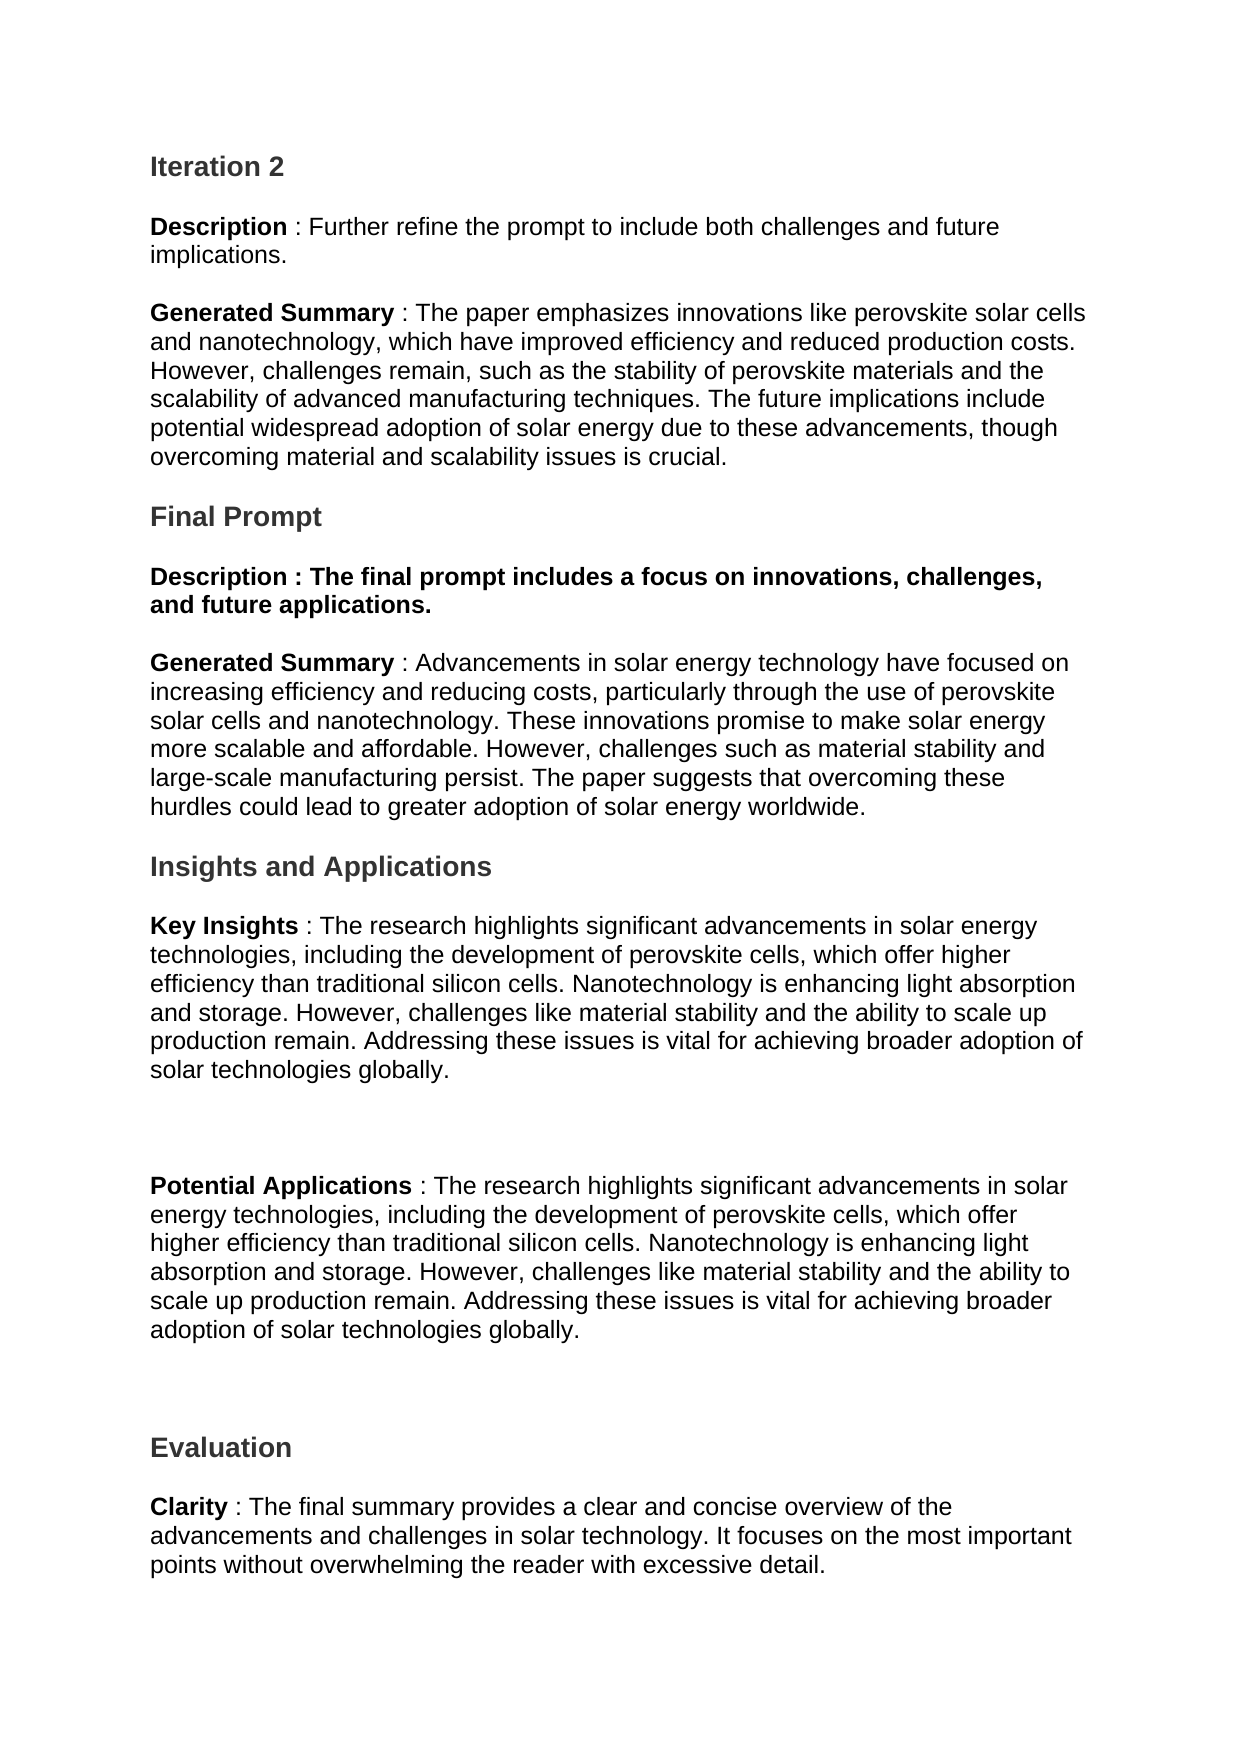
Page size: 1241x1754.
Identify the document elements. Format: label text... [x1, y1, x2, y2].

text Clarity : The final summary provides a clear and concise overview of the advancements and challenges in solar technology. It focuses on the most important points without overwhelming the reader with excessive detail. [150, 1492, 1090, 1578]
text Key Insights : The research highlights significant advancements in solar energy technologies, including the development of perovskite cells, which offer higher efficiency than traditional silicon cells. Nanotechnology is enhancing light absorption and storage. However, challenges like material stability and the ability to scale up production remain. Addressing these issues is vital for achieving broader adoption of solar technologies globally. [150, 911, 1090, 1084]
text Generated Summary : The paper emphasizes innovations like perovskite solar cells and nanotechnology, which have improved efficiency and reduced production costs. However, challenges remain, such as the stability of perovskite materials and the scalability of advanced manufacturing techniques. The future implications include potential widespread adoption of solar energy due to these advancements, though overcoming material and scalability issues is crucial. [150, 298, 1090, 471]
text Description : The final prompt includes a focus on innovations, challenges, and future applications. [150, 561, 1090, 619]
text Description : Further refine the prompt to include both challenges and future implications. [150, 212, 1090, 269]
text Potential Applications : The research highlights significant advancements in solar energy technologies, including the development of perovskite cells, which offer higher efficiency than traditional silicon cells. Nanotechnology is enhancing light absorption and storage. However, challenges like material stability and the ability to scale up production remain. Addressing these issues is vital for achieving broader adoption of solar technologies globally. [150, 1171, 1090, 1343]
text Insights and Applications [150, 850, 1090, 882]
text Iteration 2 [150, 150, 1090, 182]
text Final Prompt [150, 500, 1090, 532]
text Generated Summary : Advancements in solar energy technology have focused on increasing efficiency and reducing costs, particularly through the use of perovskite solar cells and nanotechnology. These innovations promise to make solar energy more scalable and affordable. However, challenges such as material stability and large-scale manufacturing persist. The paper suggests that overcoming these hurdles could lead to greater adoption of solar energy worldwide. [150, 648, 1090, 821]
text Evaluation [150, 1431, 1090, 1463]
